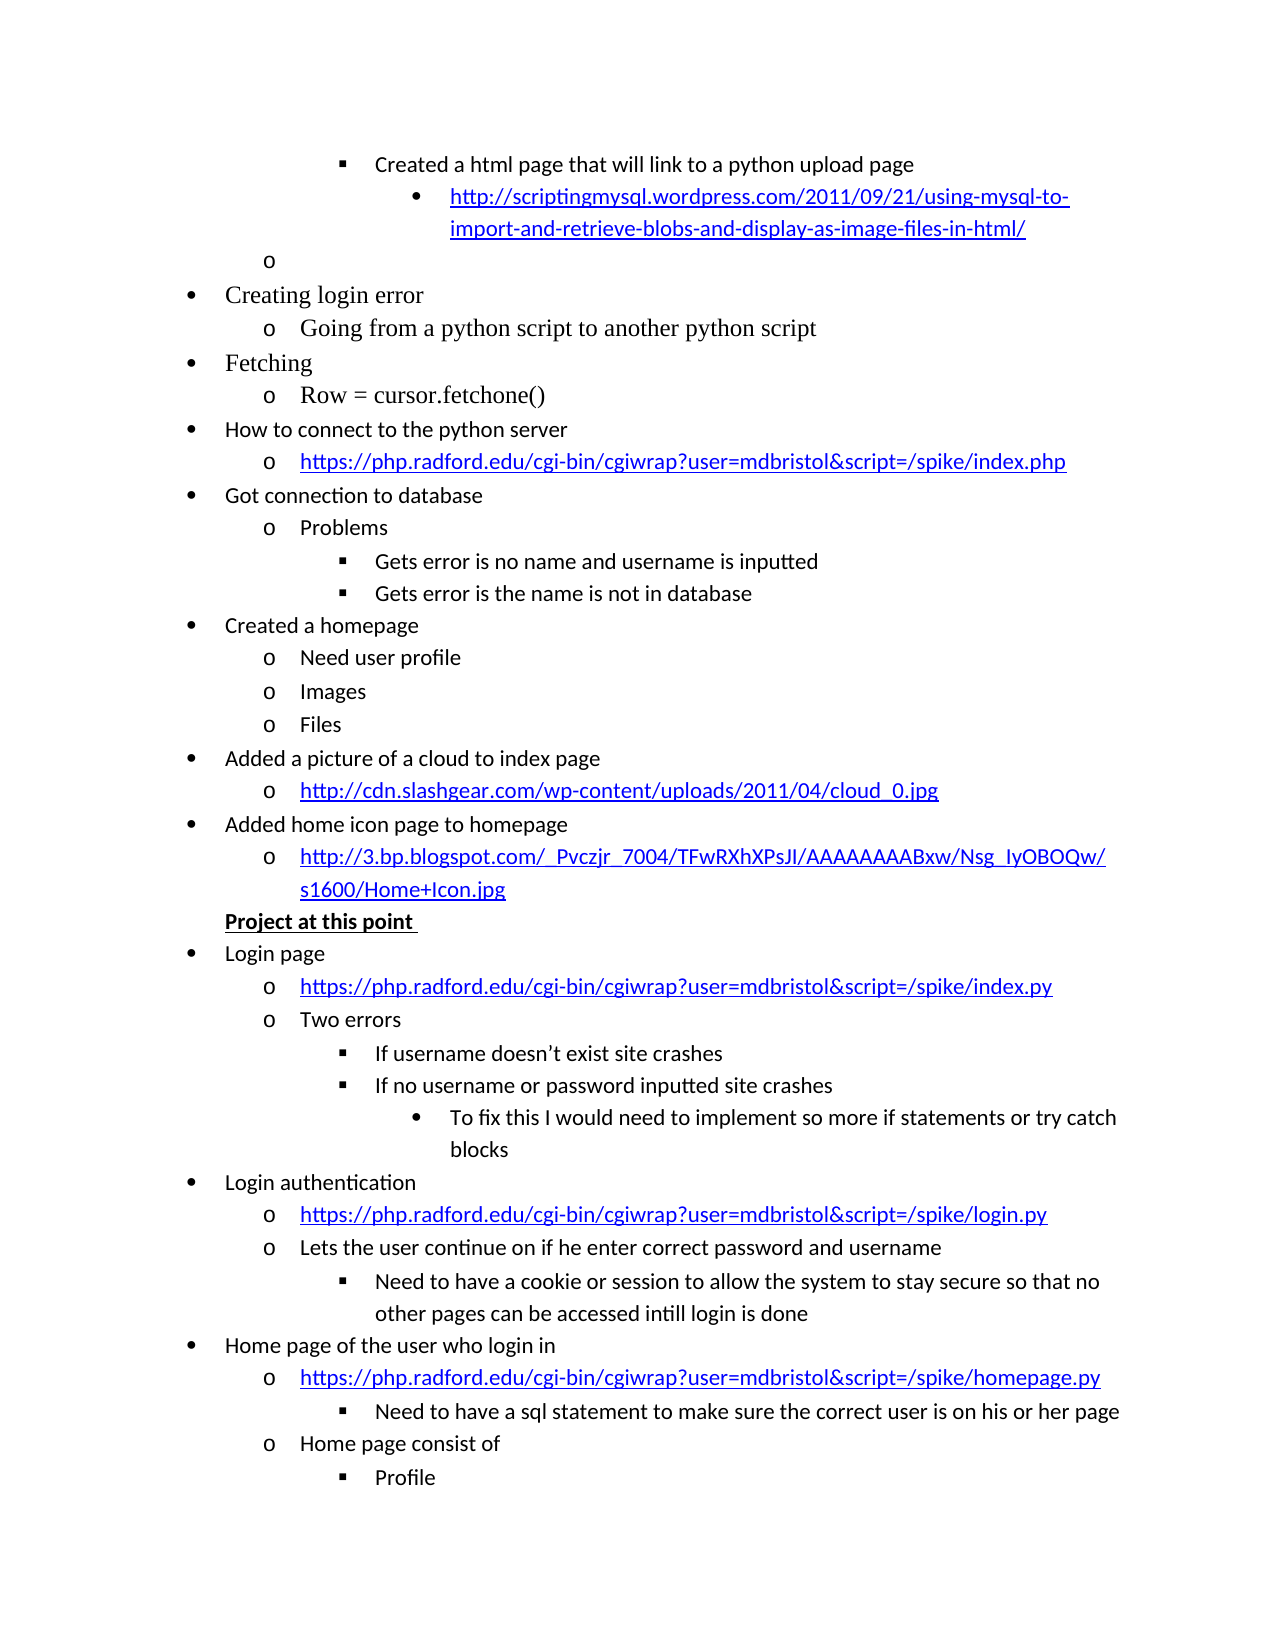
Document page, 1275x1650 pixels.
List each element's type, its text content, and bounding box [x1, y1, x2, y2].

list Profile [337, 1463, 1125, 1491]
list Login authentication [187, 1168, 1125, 1196]
list https://php.radford.edu/cgi-bin/cgiwrap?user=mdbristol&script=/spike/login.py [262, 1200, 1125, 1229]
list https://php.radford.edu/cgi-bin/cgiwrap?user=mdbristol&script=/spike/homepage.py [262, 1363, 1125, 1393]
list Created a homepage [187, 611, 1125, 639]
list Problems [262, 513, 1125, 542]
list http://cdn.slashgear.com/wp-content/uploads/2011/04/cloud_0.jpg [262, 776, 1125, 805]
list Login page [187, 939, 1125, 968]
list https://php.radford.edu/cgi-bin/cgiwrap?user=mdbristol&script=/spike/index.php [262, 447, 1125, 477]
list Files [262, 710, 1125, 739]
list Two errors [262, 1005, 1125, 1034]
list Need to have a cookie or session to allow the system to stay secure so that no other pages can be accessed intill login is done [337, 1267, 1125, 1327]
list http://scriptingmysql.wordpress.com/2011/09/21/using-mysql-to-import-and-retrieve-blobs-and-display-as-image-files-in-html/ [412, 182, 1125, 242]
list Added home icon page to homepage [187, 810, 1125, 838]
list Need user profile [262, 643, 1125, 672]
list Project at this point [225, 907, 1125, 935]
list Fetching [187, 348, 1125, 376]
list Added a picture of a cloud to index page [187, 744, 1125, 772]
list https://php.radford.edu/cgi-bin/cgiwrap?user=mdbristol&script=/spike/index.py [262, 972, 1125, 1001]
list Got connection to database [187, 481, 1125, 509]
list Home page consist of [262, 1429, 1125, 1458]
list Lets the user continue on if he enter correct password and username [262, 1233, 1125, 1262]
list Created a html page that will link to a python upload page [337, 150, 1125, 178]
list http://3.bp.blogspot.com/_Pvczjr_7004/TFwRXhXPsJI/AAAAAAAABxw/Nsg_IyOBOQw/s1600/Home+Icon.jpg [262, 842, 1125, 903]
list How to connect to the python server [187, 415, 1125, 443]
list Gets error is no name and username is inputted [337, 547, 1125, 575]
list If username doesn’t exist site crashes [337, 1039, 1125, 1067]
list Gets error is the name is not in database [337, 579, 1125, 607]
list Row = cursor.fetchone() [262, 381, 1125, 411]
list Need to have a sql statement to make sure the correct user is on his or her page [337, 1397, 1125, 1425]
list Images [262, 677, 1125, 706]
list Home page of the user who login in [187, 1331, 1125, 1359]
list To fix this I would need to implement so more if statements or try catch blocks [412, 1103, 1125, 1163]
list Going from a python script to another python script [262, 313, 1125, 343]
list If no username or password inputted site crashes [337, 1071, 1125, 1099]
list Creating login error [187, 280, 1125, 309]
